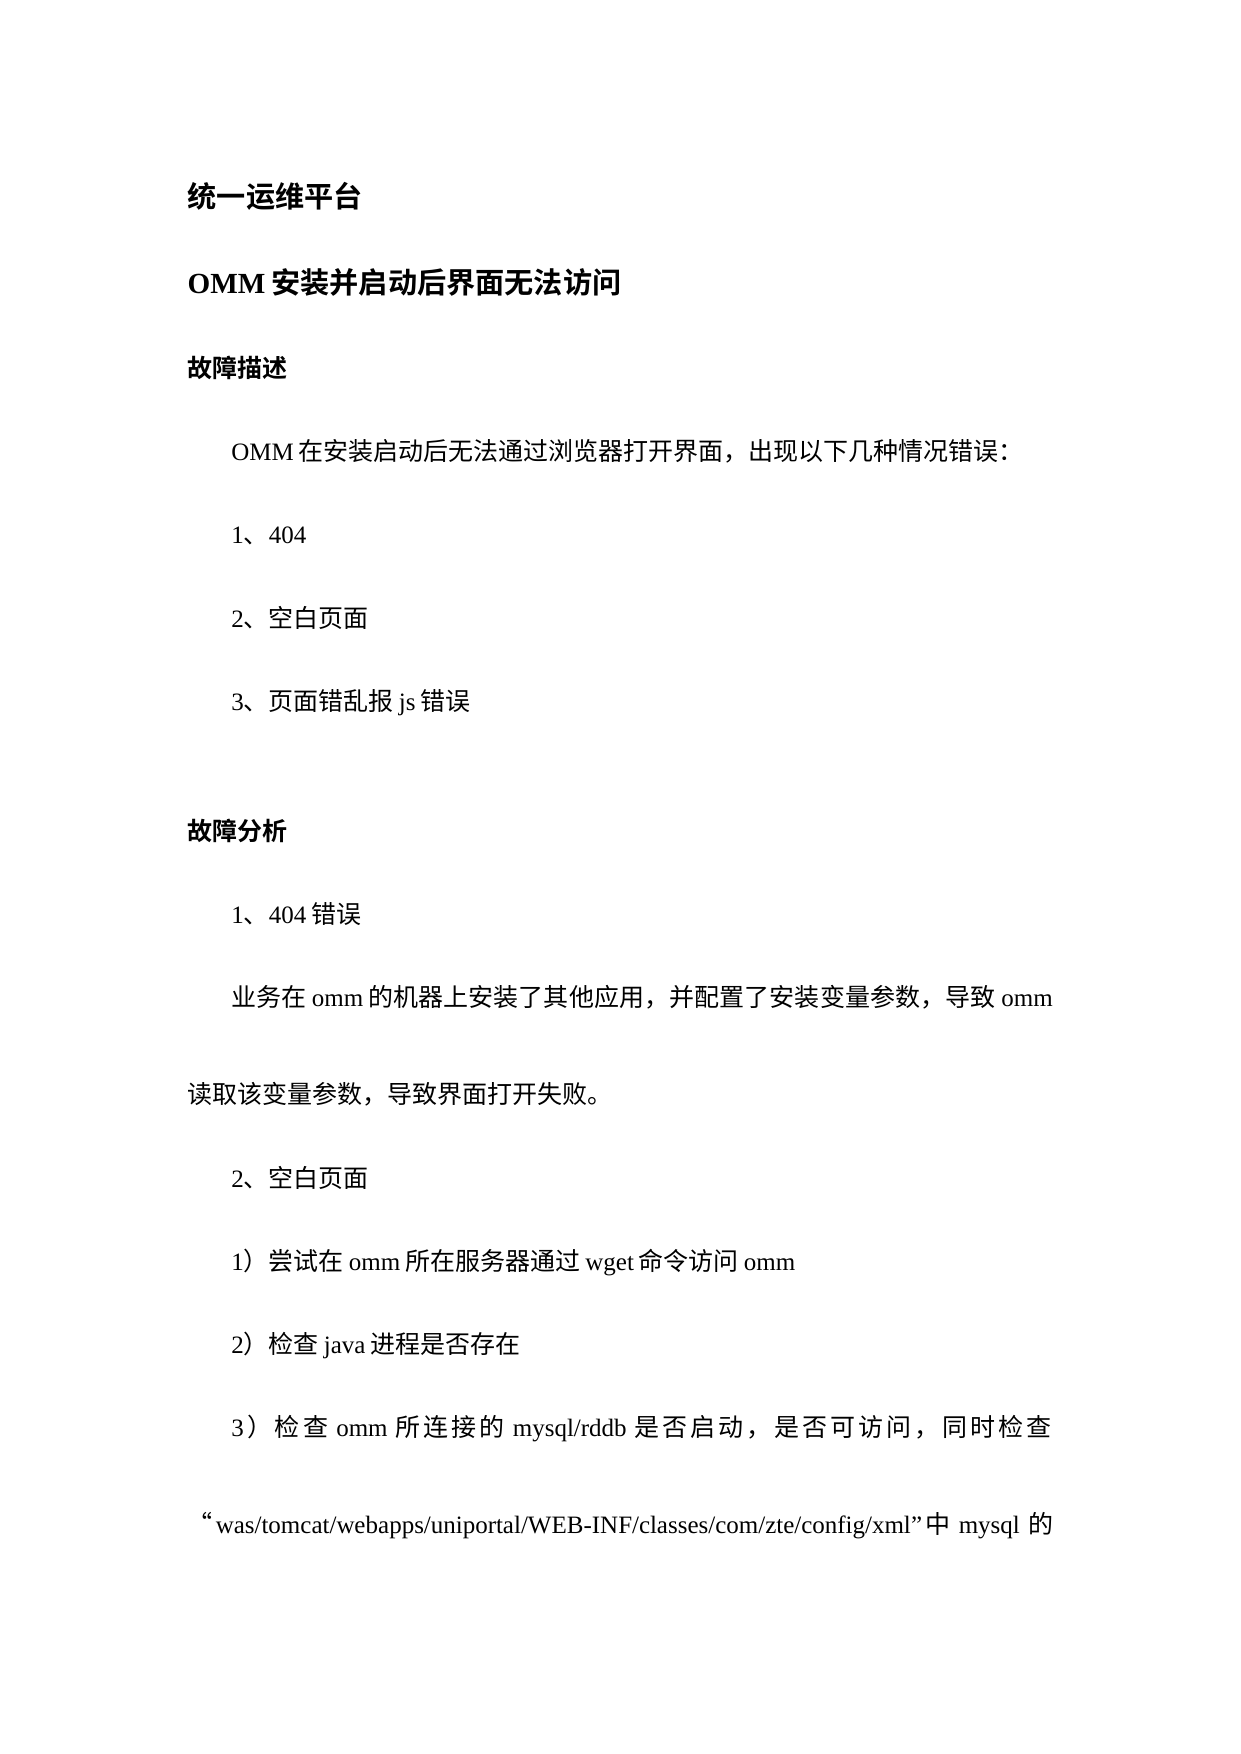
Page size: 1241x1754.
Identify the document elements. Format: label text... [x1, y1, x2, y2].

text 1、404 [187, 501, 1053, 566]
text OMM在安装启动后无法通过浏览器打开界面，出现以下几种情况错误： [187, 417, 1053, 482]
subtitle 统一运维平台 [187, 162, 1053, 227]
subtitle OMM安装并启动后界面无法访问 [187, 248, 1053, 313]
text 2、空白页面 [187, 584, 1053, 649]
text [187, 1393, 1053, 1556]
text 业务在omm的机器上安装了其他应用，并配置了安装变量参数，导致omm读取该变量参数，导致界面打开失败。 [187, 963, 1053, 1126]
text 2）检查java进程是否存在 [187, 1310, 1053, 1375]
text 1）尝试在omm所在服务器通过wget命令访问omm [187, 1227, 1053, 1292]
text 3、页面错乱报js错误 [187, 667, 1053, 732]
text 2、空白页面 [187, 1144, 1053, 1209]
text 1、404错误 [187, 880, 1053, 945]
subtitle 故障描述 [187, 334, 1053, 399]
subtitle 故障分析 [187, 797, 1053, 862]
